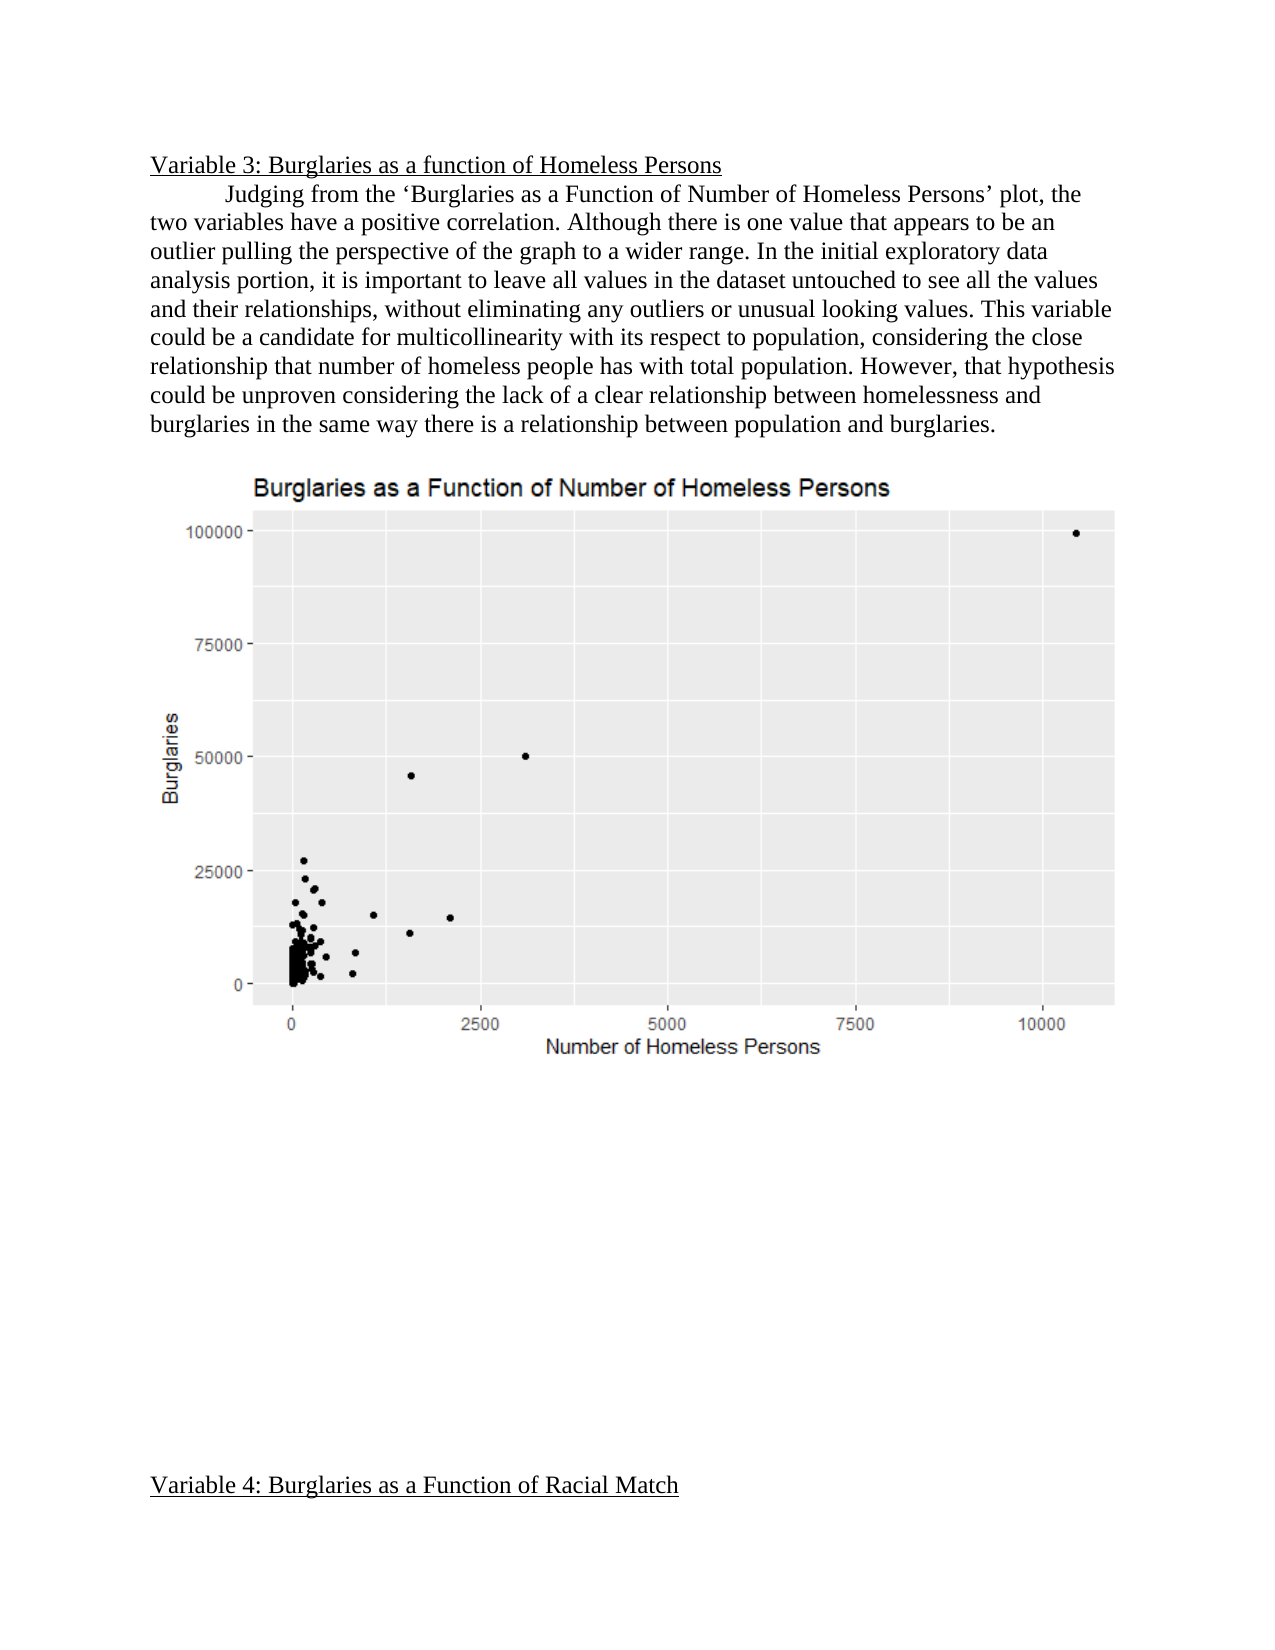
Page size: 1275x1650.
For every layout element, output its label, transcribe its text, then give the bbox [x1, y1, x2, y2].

text Variable 4: Burglaries as a Function of Racial Match [150, 1471, 1125, 1499]
text Judging from the ‘Burglaries as a Function of Number of Homeless Persons’ plot, the two variables have a positive correlation. Although there is one value that appears to be an outlier pulling the perspective of the graph to a wider range. In the initial exploratory data analysis portion, it is important to leave all values in the dataset untouched to see all the values and their relationships, without eliminating any outliers or unusual looking values. This variable could be a candidate for multicollinearity with its respect to population, considering the close relationship that number of homeless people has with total population. However, that hypothesis could be unproven considering the lack of a clear relationship between homelessness and burglaries in the same way there is a relationship between population and burglaries. [150, 179, 1125, 437]
picture [150, 466, 1125, 1068]
text Variable 3: Burglaries as a function of Homeless Persons [150, 150, 1125, 179]
